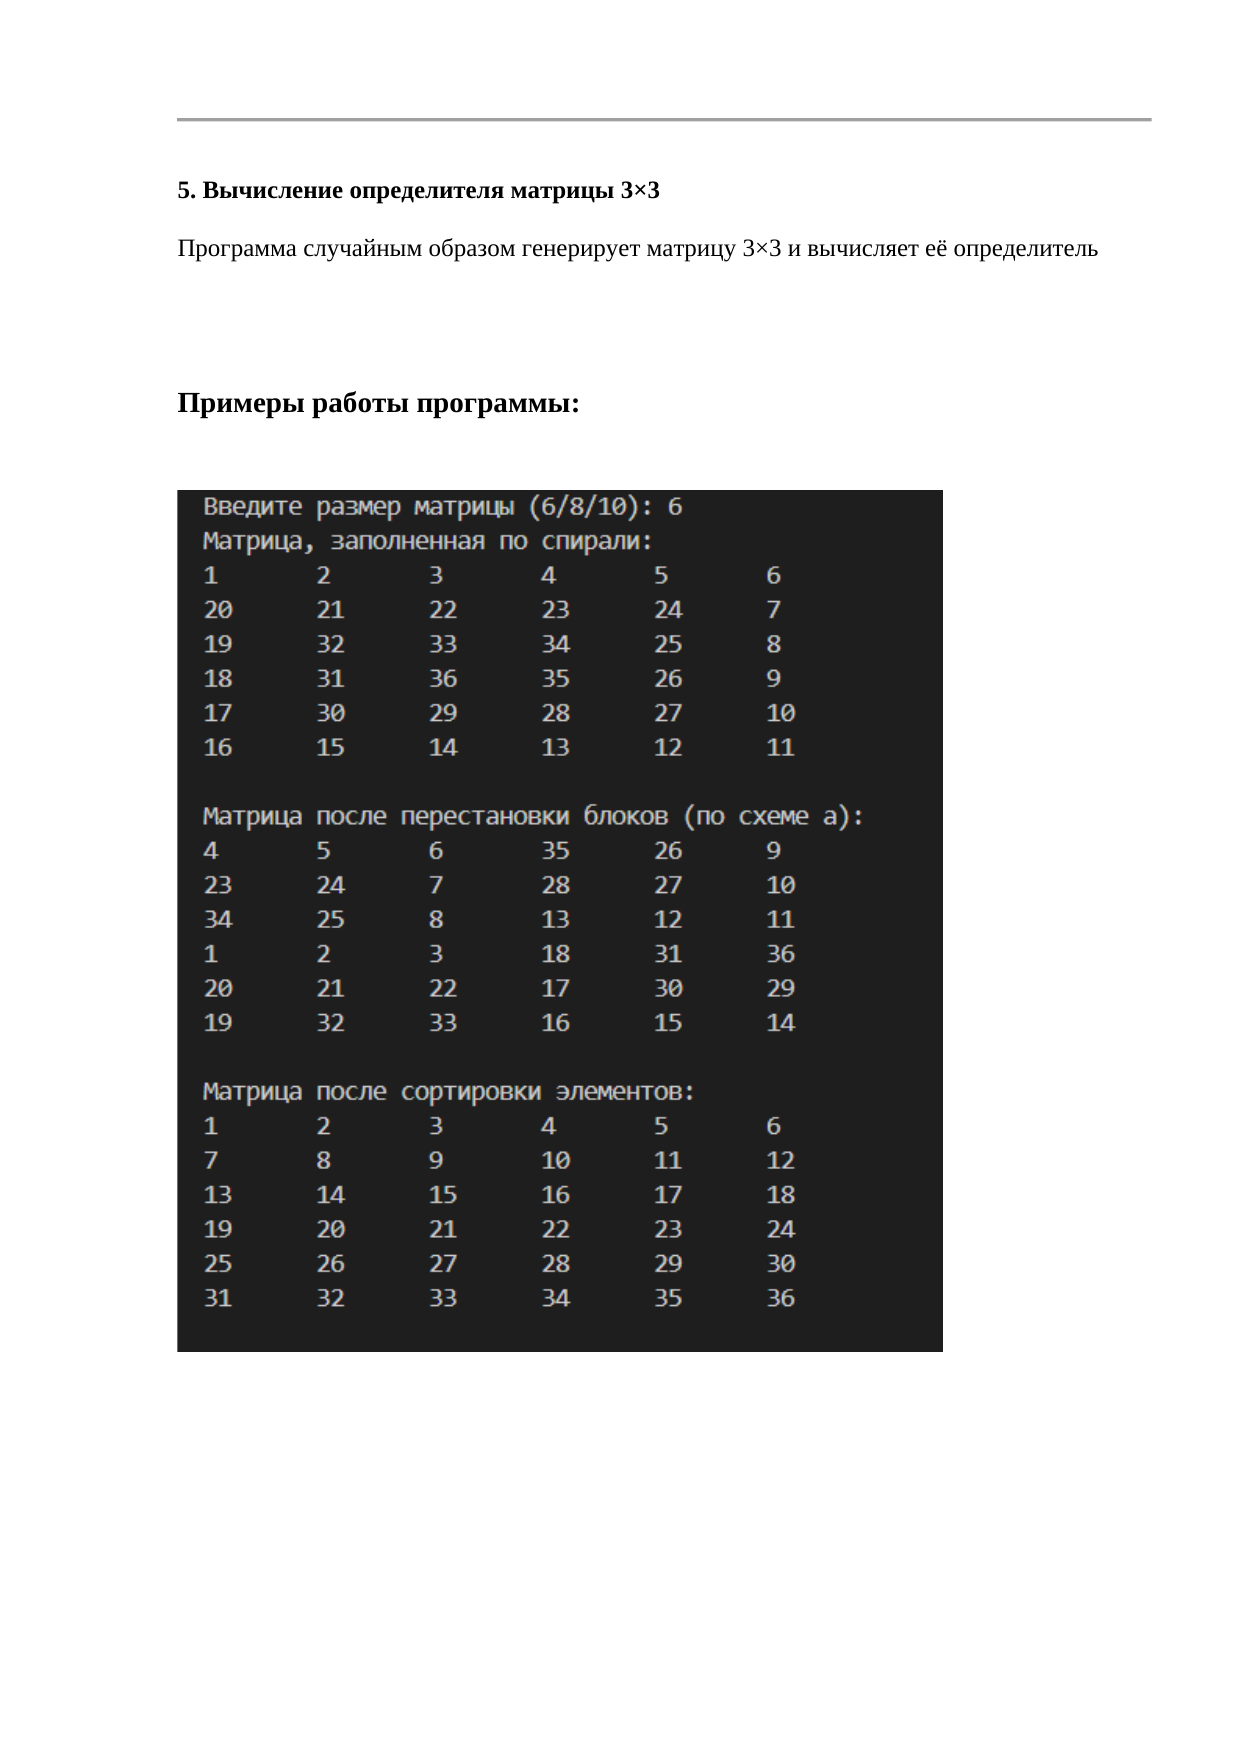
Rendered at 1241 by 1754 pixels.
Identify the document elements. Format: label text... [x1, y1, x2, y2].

text Программа случайным образом генерирует матрицу 3×3 и вычисляет её определитель [177, 233, 1152, 262]
picture [177, 490, 943, 1352]
text 5. Вычисление определителя матрицы 3×3 [177, 175, 1152, 204]
text Примеры работы программы: [177, 385, 1152, 418]
